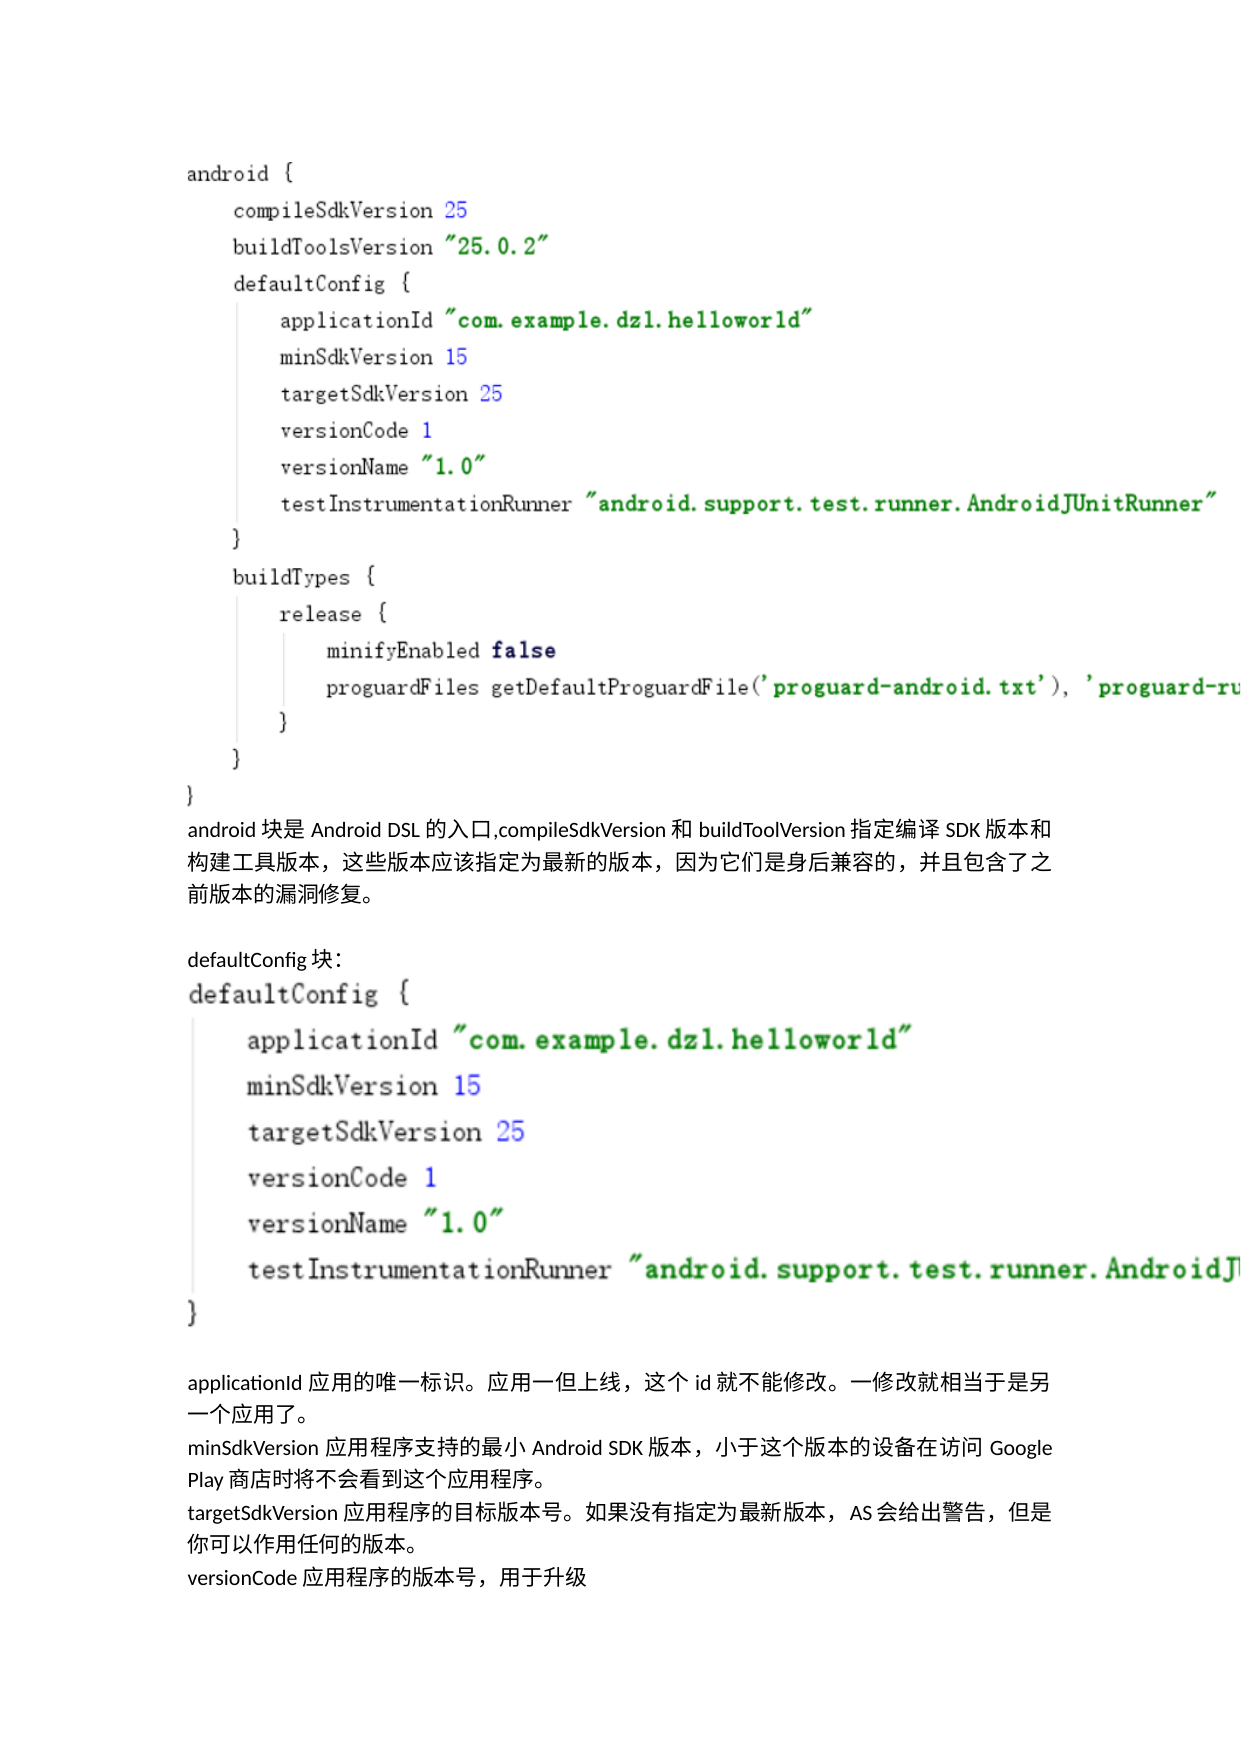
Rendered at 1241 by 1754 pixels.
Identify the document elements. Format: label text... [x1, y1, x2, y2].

text applicationId 应用的唯一标识。应用一但上线，这个id就不能修改。一修改就相当于是另一个应用了。 [187, 1364, 1053, 1429]
picture [187, 162, 1241, 810]
text defaultConfig块： [187, 942, 1053, 974]
text minSdkVersion 应用程序支持的最小Android SDK版本，小于这个版本的设备在访问Google Play商店时将不会看到这个应用程序。 [187, 1429, 1053, 1494]
text versionCode 应用程序的版本号，用于升级 [187, 1559, 1053, 1592]
text targetSdkVersion 应用程序的目标版本号。如果没有指定为最新版本，AS会给出警告，但是你可以作用任何的版本。 [187, 1494, 1053, 1559]
picture [187, 974, 1241, 1336]
text android块是Android DSL的入口,compileSdkVersion和buildToolVersion指定编译SDK版本和构建工具版本，这些版本应该指定为最新的版本，因为它们是身后兼容的，并且包含了之前版本的漏洞修复。 [187, 812, 1053, 909]
